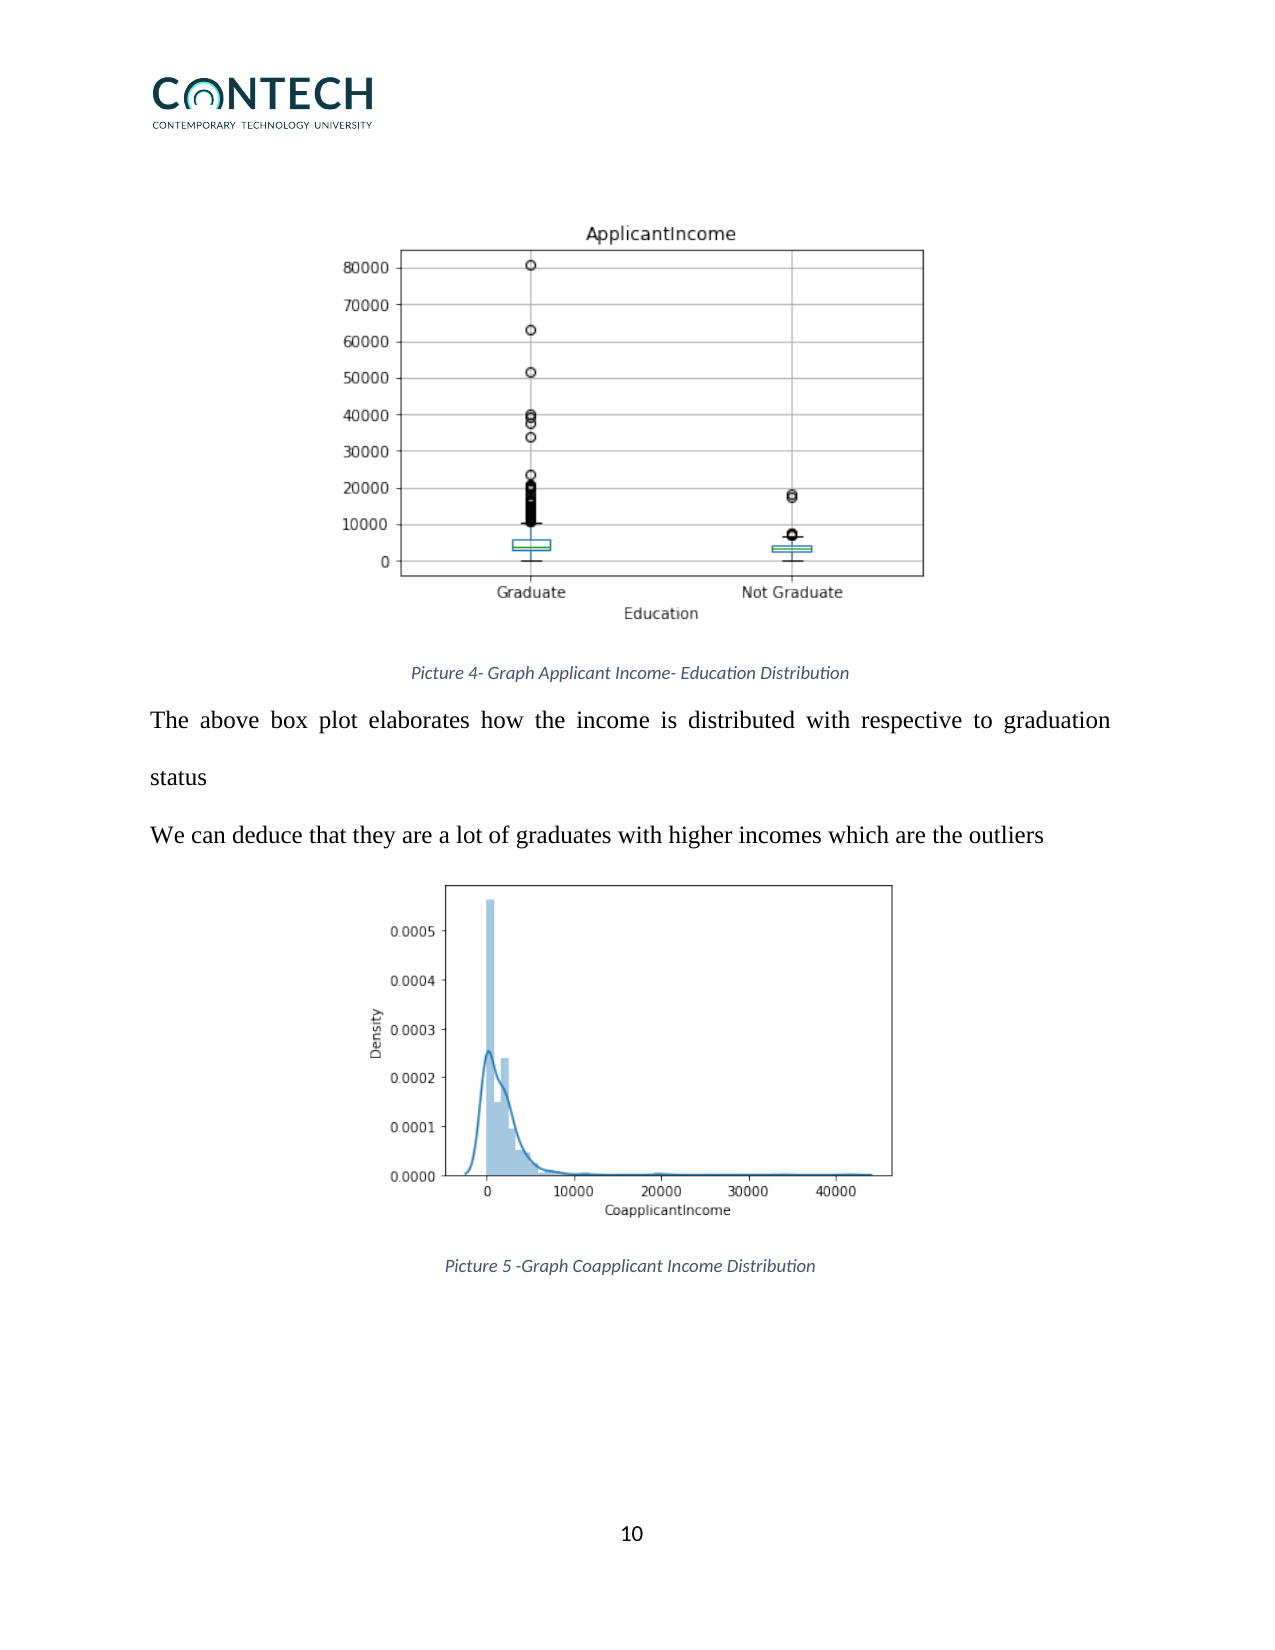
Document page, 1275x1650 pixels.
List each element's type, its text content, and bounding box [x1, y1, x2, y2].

text We can deduce that they are a lot of graduates with higher incomes which are the outliers [150, 820, 1112, 848]
picture [150, 75, 374, 130]
picture [331, 215, 932, 633]
text Picture 4- Graph Applicant Income- Education Distribution [150, 661, 1112, 684]
text Picture 5 -Graph Coapplicant Income Distribution [150, 1254, 1112, 1277]
text The above box plot elaborates how the income is distributed with respective to graduation status [150, 705, 1112, 791]
picture [361, 877, 901, 1226]
